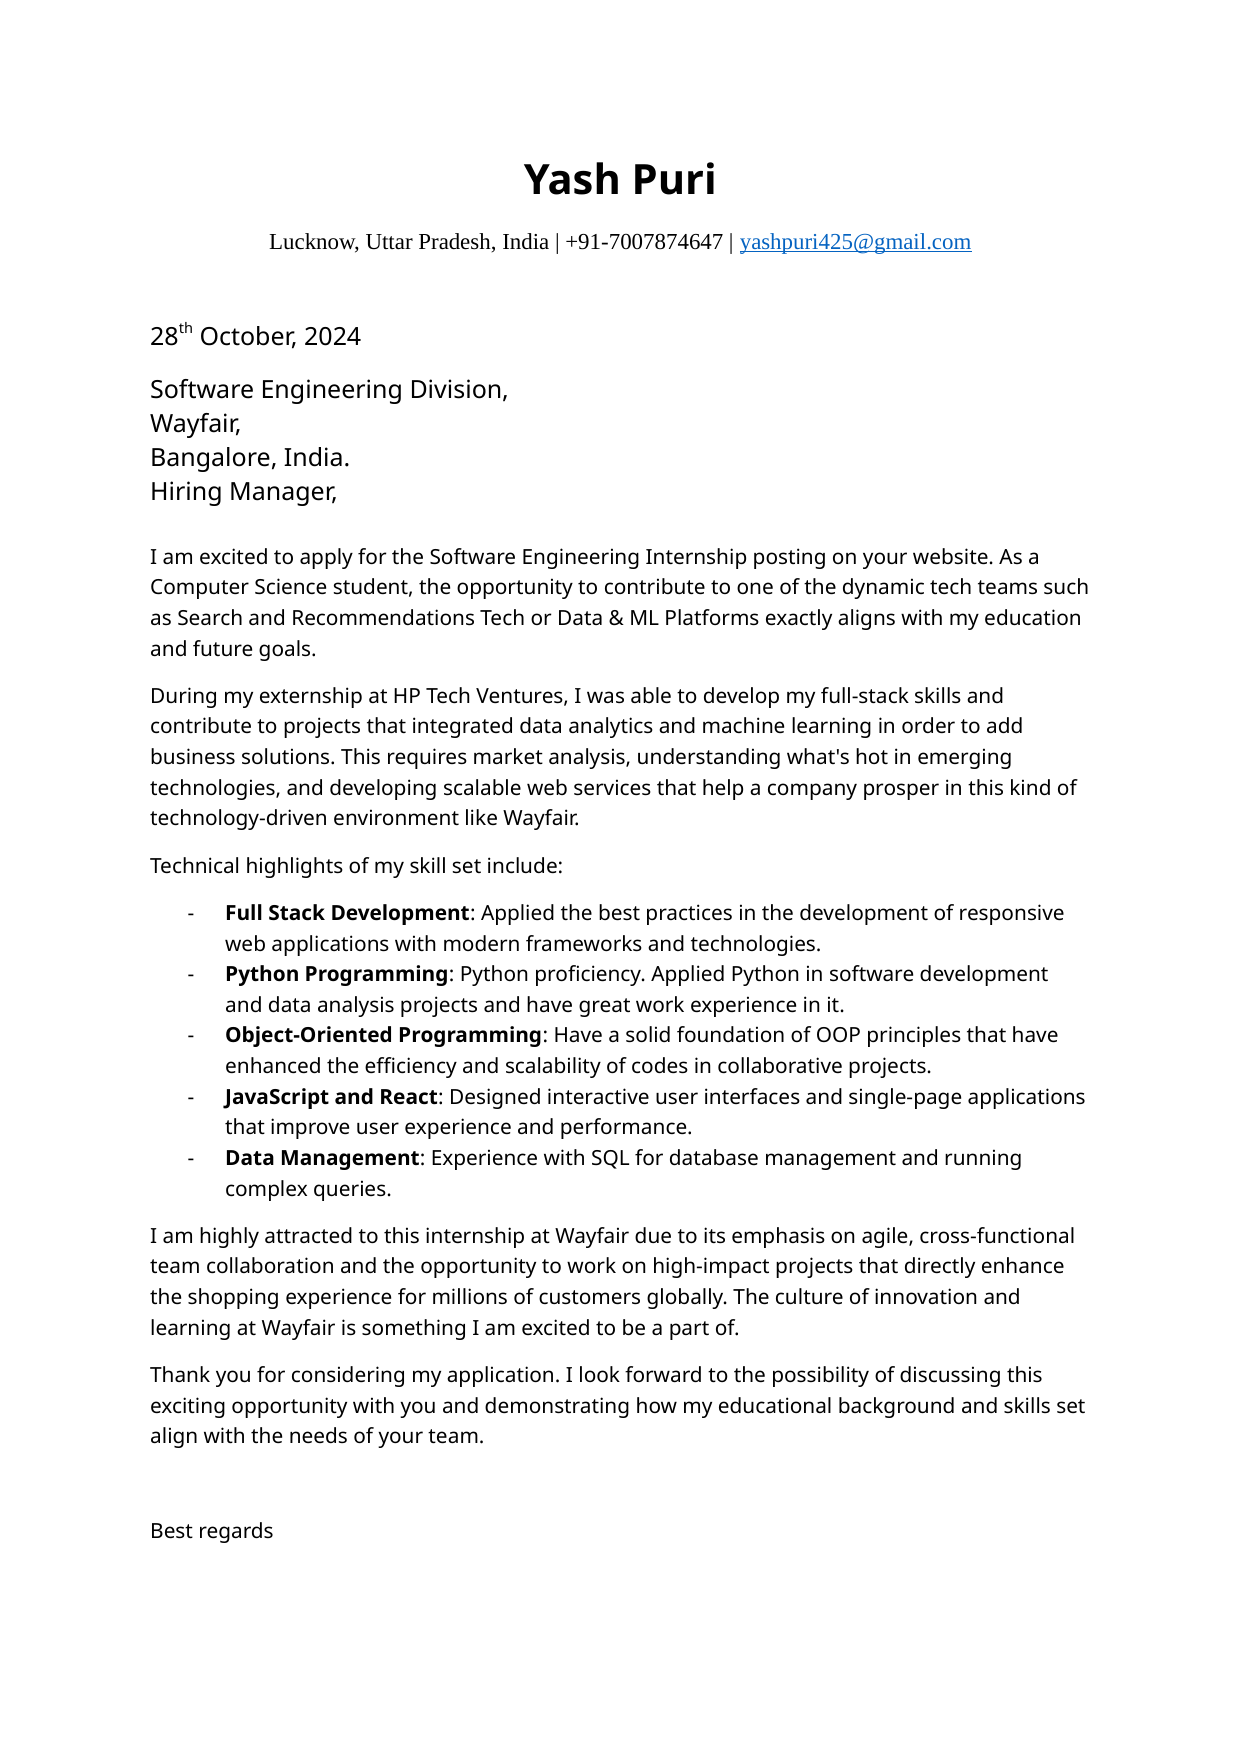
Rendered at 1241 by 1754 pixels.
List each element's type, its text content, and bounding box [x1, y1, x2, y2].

text Best regards [150, 1516, 1090, 1544]
list Python Programming: Python proficiency. Applied Python in software development and data analysis projects and have great work experience in it. [187, 959, 1090, 1018]
text Lucknow, Uttar Pradesh, India | +91-7007874647 | yashpuri425@gmail.com [150, 228, 1090, 254]
list Full Stack Development: Applied the best practices in the development of responsive web applications with modern frameworks and technologies. [187, 898, 1090, 957]
list JavaScript and React: Designed interactive user interfaces and single-page applications that improve user experience and performance. [187, 1082, 1090, 1141]
text Thank you for considering my application. I look forward to the possibility of discussing this exciting opportunity with you and demonstrating how my educational background and skills set align with the needs of your team. [150, 1360, 1090, 1450]
text I am highly attracted to this internship at Wayfair due to its emphasis on agile, cross-functional team collaboration and the opportunity to work on high-impact projects that directly enhance the shopping experience for millions of customers globally. The culture of innovation and learning at Wayfair is something I am excited to be a part of. [150, 1221, 1090, 1341]
text Software Engineering Division, [150, 372, 1090, 406]
text 28th October, 2024 [150, 318, 1090, 352]
text Bangalore, India. [150, 440, 1090, 474]
text Hiring Manager, [150, 474, 1090, 508]
text Yash Puri [150, 150, 1090, 207]
list Data Management: Experience with SQL for database management and running complex queries. [187, 1143, 1090, 1202]
text Technical highlights of my skill set include: [150, 851, 1090, 879]
text Wayfair, [150, 406, 1090, 440]
list Object-Oriented Programming: Have a solid foundation of OOP principles that have enhanced the efficiency and scalability of codes in collaborative projects. [187, 1021, 1090, 1080]
text During my externship at HP Tech Ventures, I was able to develop my full-stack skills and contribute to projects that integrated data analytics and machine learning in order to add business solutions. This requires market analysis, understanding what's hot in emerging technologies, and developing scalable web services that help a company prosper in this kind of technology-driven environment like Wayfair. [150, 681, 1090, 832]
text I am excited to apply for the Software Engineering Internship posting on your website. As a Computer Science student, the opportunity to contribute to one of the dynamic tech teams such as Search and Recommendations Tech or Data & ML Platforms exactly aligns with my education and future goals. [150, 542, 1090, 662]
